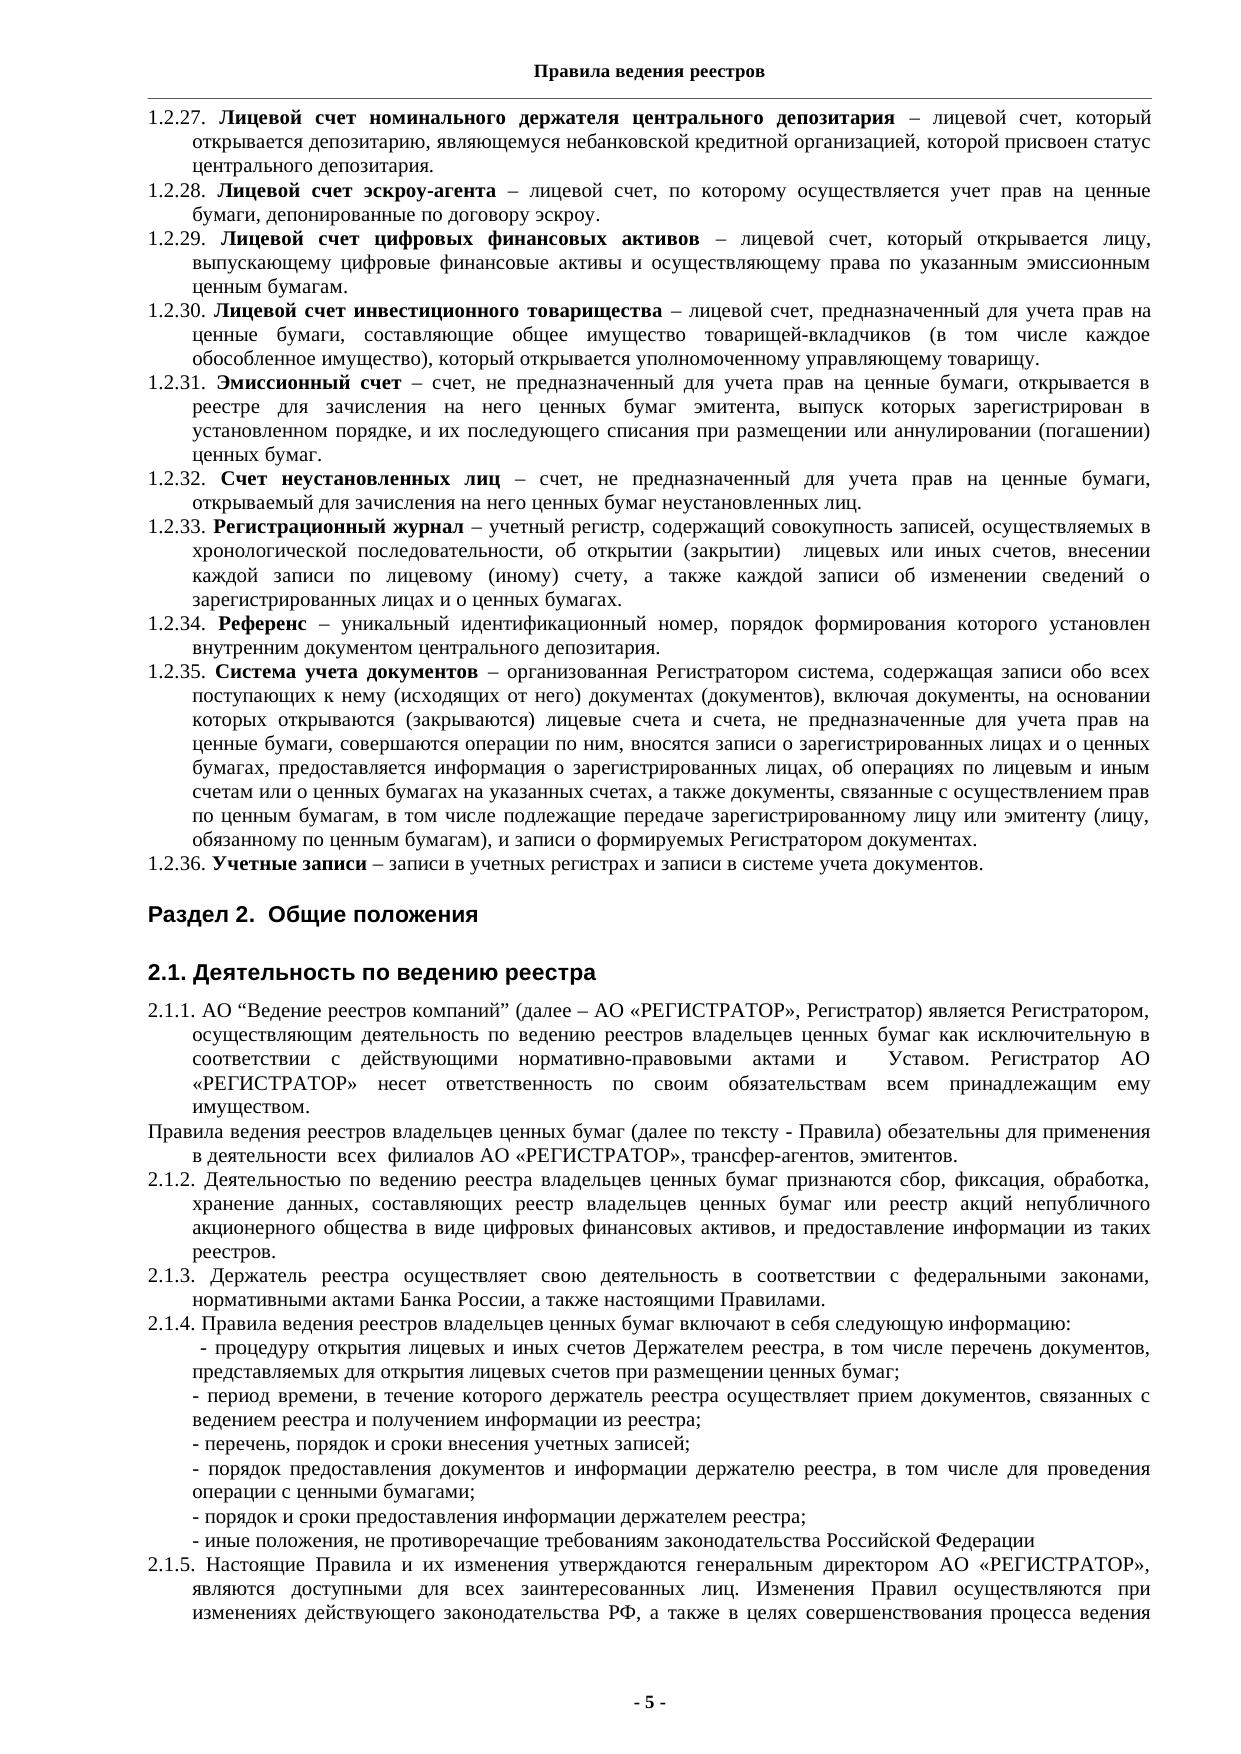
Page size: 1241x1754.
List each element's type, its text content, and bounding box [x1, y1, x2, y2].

text - порядок предоставления документов и информации держателю реестра, в том числе для проведения операции с ценными бумагами; [192, 1455, 1152, 1503]
text - перечень, порядок и сроки внесения учетных записей; [192, 1431, 1152, 1455]
text - иные положения, не противоречащие требованиям законодательства Российской Федерации [192, 1527, 1152, 1552]
list Правила ведения реестров владельцев ценных бумаг (далее по тексту - Правила) обезательны для применения в деятельности всех филиалов АО «РЕГИСТРАТОР», трансфер-агентов, эмитентов. [148, 1118, 1152, 1167]
text 1.2.29. Лицевой счет цифровых финансовых активов – лицевой счет, который открывается лицу, выпускающему цифровые финансовые активы и осуществляющему права по указанным эмиссионным ценным бумагам. [148, 226, 1152, 298]
subtitle Раздел 2. Общие положения [148, 900, 1152, 927]
text 1.2.34. Референс – уникальный идентификационный номер, порядок формирования которого установлен внутренним документом центрального депозитария. [148, 611, 1152, 659]
text 1.2.27. Лицевой счет номинального держателя центрального депозитария – лицевой счет, который открывается депозитарию, являющемуся небанковской кредитной организацией, которой присвоен статус центрального депозитария. [148, 105, 1152, 177]
text 1.2.28. Лицевой счет эскроу-агента – лицевой счет, по которому осуществляется учет прав на ценные бумаги, депонированные по договору эскроу. [148, 177, 1152, 226]
text 2.1.2. Деятельностью по ведению реестра владельцев ценных бумаг признаются сбор, фиксация, обработка, хранение данных, составляющих реестр владельцев ценных бумаг или реестр акций непубличного акционерного общества в виде цифровых финансовых активов, и предоставление информации из таких реестров. [148, 1167, 1152, 1263]
list 2.1.1. АО “Ведение реестров компаний” (далее – АО «РЕГИСТРАТОР», Регистратор) является Регистратором, осуществляющим деятельность по ведению реестров владельцев ценных бумаг как исключительную в соответствии с действующими нормативно-правовыми актами и Уставом. Регистратор АО «РЕГИСТРАТОР» несет ответственность по своим обязательствам всем принадлежащим ему имуществом. [148, 998, 1152, 1118]
text 1.2.32. Счет неустановленных лиц – счет, не предназначенный для учета прав на ценные бумаги, открываемый для зачисления на него ценных бумаг неустановленных лиц. [148, 466, 1152, 514]
text 2.1.3. Держатель реестра осуществляет свою деятельность в соответствии с федеральными законами, нормативными актами Банка России, а также настоящими Правилами. [148, 1263, 1152, 1311]
text 1.2.33. Регистрационный журнал – учетный регистр, содержащий совокупность записей, осуществляемых в хронологической последовательности, об открытии (закрытии) лицевых или иных счетов, внесении каждой записи по лицевому (иному) счету, а также каждой записи об изменении сведений о зарегистрированных лицах и о ценных бумагах. [148, 514, 1152, 611]
text 1.2.31. Эмиссионный счет – счет, не предназначенный для учета прав на ценные бумаги, открывается в реестре для зачисления на него ценных бумаг эмитента, выпуск которых зарегистрирован в установленном порядке, и их последующего списания при размещении или аннулировании (погашении) ценных бумаг. [148, 370, 1152, 466]
text 2.1.4. Правила ведения реестров владельцев ценных бумаг включают в себя следующую информацию: [148, 1311, 1152, 1335]
subtitle 2.1. Деятельность по ведению реестра [148, 958, 1152, 986]
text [148, 1552, 1152, 1624]
text - процедуру открытия лицевых и иных счетов Держателем реестра, в том числе перечень документов, представляемых для открытия лицевых счетов при размещении ценных бумаг; [192, 1335, 1152, 1383]
text 1.2.30. Лицевой счет инвестиционного товарищества – лицевой счет, предназначенный для учета прав на ценные бумаги, составляющие общее имущество товарищей-вкладчиков (в том числе каждое обособленное имущество), который открывается уполномоченному управляющему товарищу. [148, 298, 1152, 370]
text - период времени, в течение которого держатель реестра осуществляет прием документов, связанных с ведением реестра и получением информации из реестра; [192, 1383, 1152, 1431]
text 1.2.35. Система учета документов – организованная Регистратором система, содержащая записи обо всех поступающих к нему (исходящих от него) документах (документов), включая документы, на основании которых открываются (закрываются) лицевые счета и счета, не предназначенные для учета прав на ценные бумаги, совершаются операции по ним, вносятся записи о зарегистрированных лицах и о ценных бумагах, предоставляется информация о зарегистрированных лицах, об операциях по лицевым и иным счетам или о ценных бумагах на указанных счетах, а также документы, связанные с осуществлением прав по ценным бумагам, в том числе подлежащие передаче зарегистрированному лицу или эмитенту (лицу, обязанному по ценным бумагам), и записи о формируемых Регистратором документах. [148, 659, 1152, 851]
text 1.2.36. Учетные записи – записи в учетных регистрах и записи в системе учета документов. [148, 851, 1152, 875]
text - порядок и сроки предоставления информации держателем реестра; [192, 1503, 1152, 1527]
